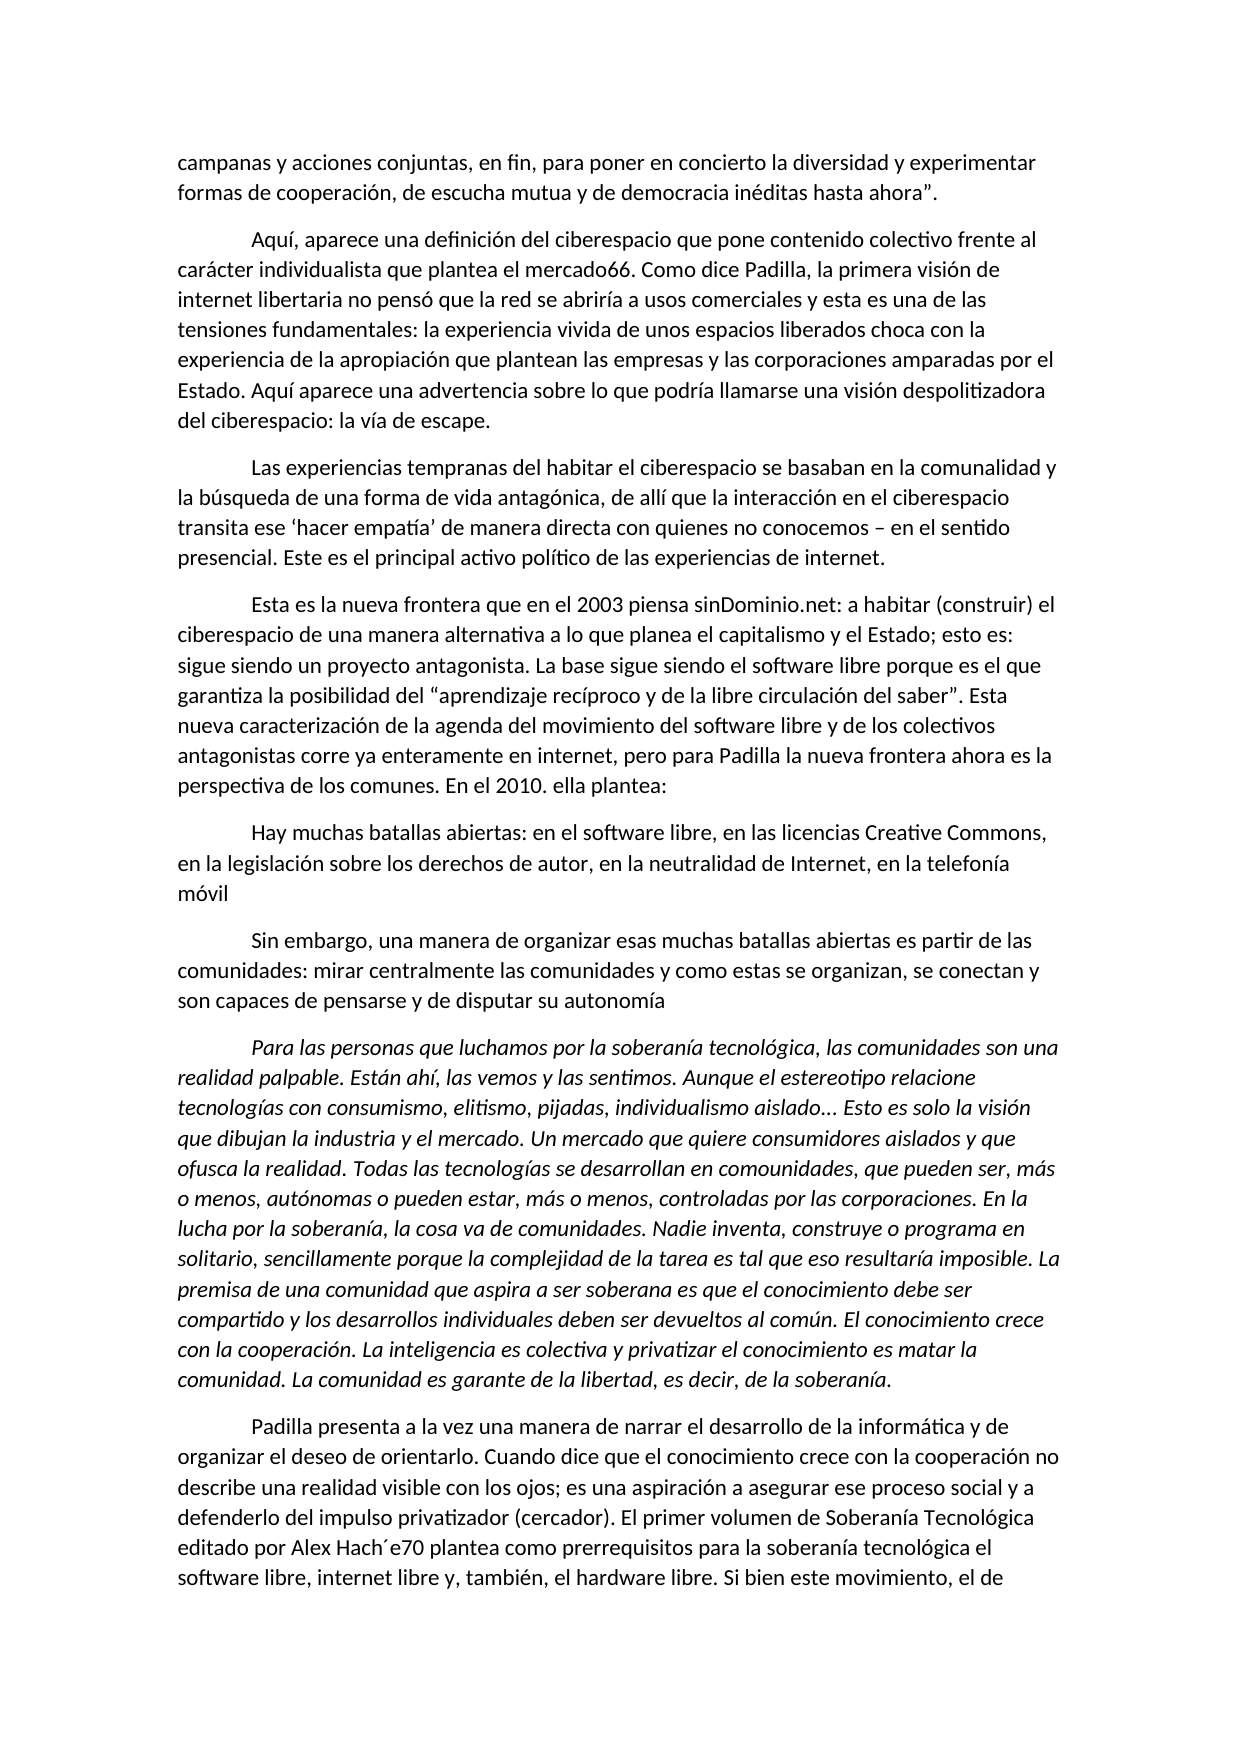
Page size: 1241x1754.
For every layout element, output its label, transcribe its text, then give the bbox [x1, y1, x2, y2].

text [177, 1412, 1063, 1591]
text Sin embargo, una manera de organizar esas muchas batallas abiertas es partir de las comunidades: mirar centralmente las comunidades y como estas se organizan, se conectan y son capaces de pensarse y de disputar su autonomía [177, 926, 1063, 1014]
text Hay muchas batallas abiertas: en el software libre, en las licencias Creative Commons, en la legislación sobre los derechos de autor, en la neutralidad de Internet, en la telefonía móvil [177, 818, 1063, 907]
text Aquí, aparece una definición del ciberespacio que pone contenido colectivo frente al carácter individualista que plantea el mercado66. Como dice Padilla, la primera visión de internet libertaria no pensó que la red se abriría a usos comerciales y esta es una de las tensiones fundamentales: la experiencia vivida de unos espacios liberados choca con la experiencia de la apropiación que plantean las empresas y las corporaciones amparadas por el Estado. Aquí aparece una advertencia sobre lo que podría llamarse una visión despolitizadora del ciberespacio: la vía de escape. [177, 225, 1063, 434]
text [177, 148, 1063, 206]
text Las experiencias tempranas del habitar el ciberespacio se basaban en la comunalidad y la búsqueda de una forma de vida antagónica, de allí que la interacción en el ciberespacio transita ese ‘hacer empatía’ de manera directa con quienes no conocemos – en el sentido presencial. Este es el principal activo político de las experiencias de internet. [177, 453, 1063, 571]
text Esta es la nueva frontera que en el 2003 piensa sinDominio.net: a habitar (construir) el ciberespacio de una manera alternativa a lo que planea el capitalismo y el Estado; esto es: sigue siendo un proyecto antagonista. La base sigue siendo el software libre porque es el que garantiza la posibilidad del “aprendizaje recíproco y de la libre circulación del saber”. Esta nueva caracterización de la agenda del movimiento del software libre y de los colectivos antagonistas corre ya enteramente en internet, pero para Padilla la nueva frontera ahora es la perspectiva de los comunes. En el 2010. ella plantea: [177, 590, 1063, 799]
text Para las personas que luchamos por la soberanía tecnológica, las comunidades son una realidad palpable. Están ahí, las vemos y las sentimos. Aunque el estereotipo relacione tecnologías con consumismo, elitismo, pijadas, individualismo aislado... Esto es solo la visión que dibujan la industria y el mercado. Un mercado que quiere consumidores aislados y que ofusca la realidad. Todas las tecnologías se desarrollan en comounidades, que pueden ser, más o menos, autónomas o pueden estar, más o menos, controladas por las corporaciones. En la lucha por la soberanía, la cosa va de comunidades. Nadie inventa, construye o programa en solitario, sencillamente porque la complejidad de la tarea es tal que eso resultaría imposible. La premisa de una comunidad que aspira a ser soberana es que el conocimiento debe ser compartido y los desarrollos individuales deben ser devueltos al común. El conocimiento crece con la cooperación. La inteligencia es colectiva y privatizar el conocimiento es matar la comunidad. La comunidad es garante de la libertad, es decir, de la soberanía. [177, 1033, 1063, 1393]
